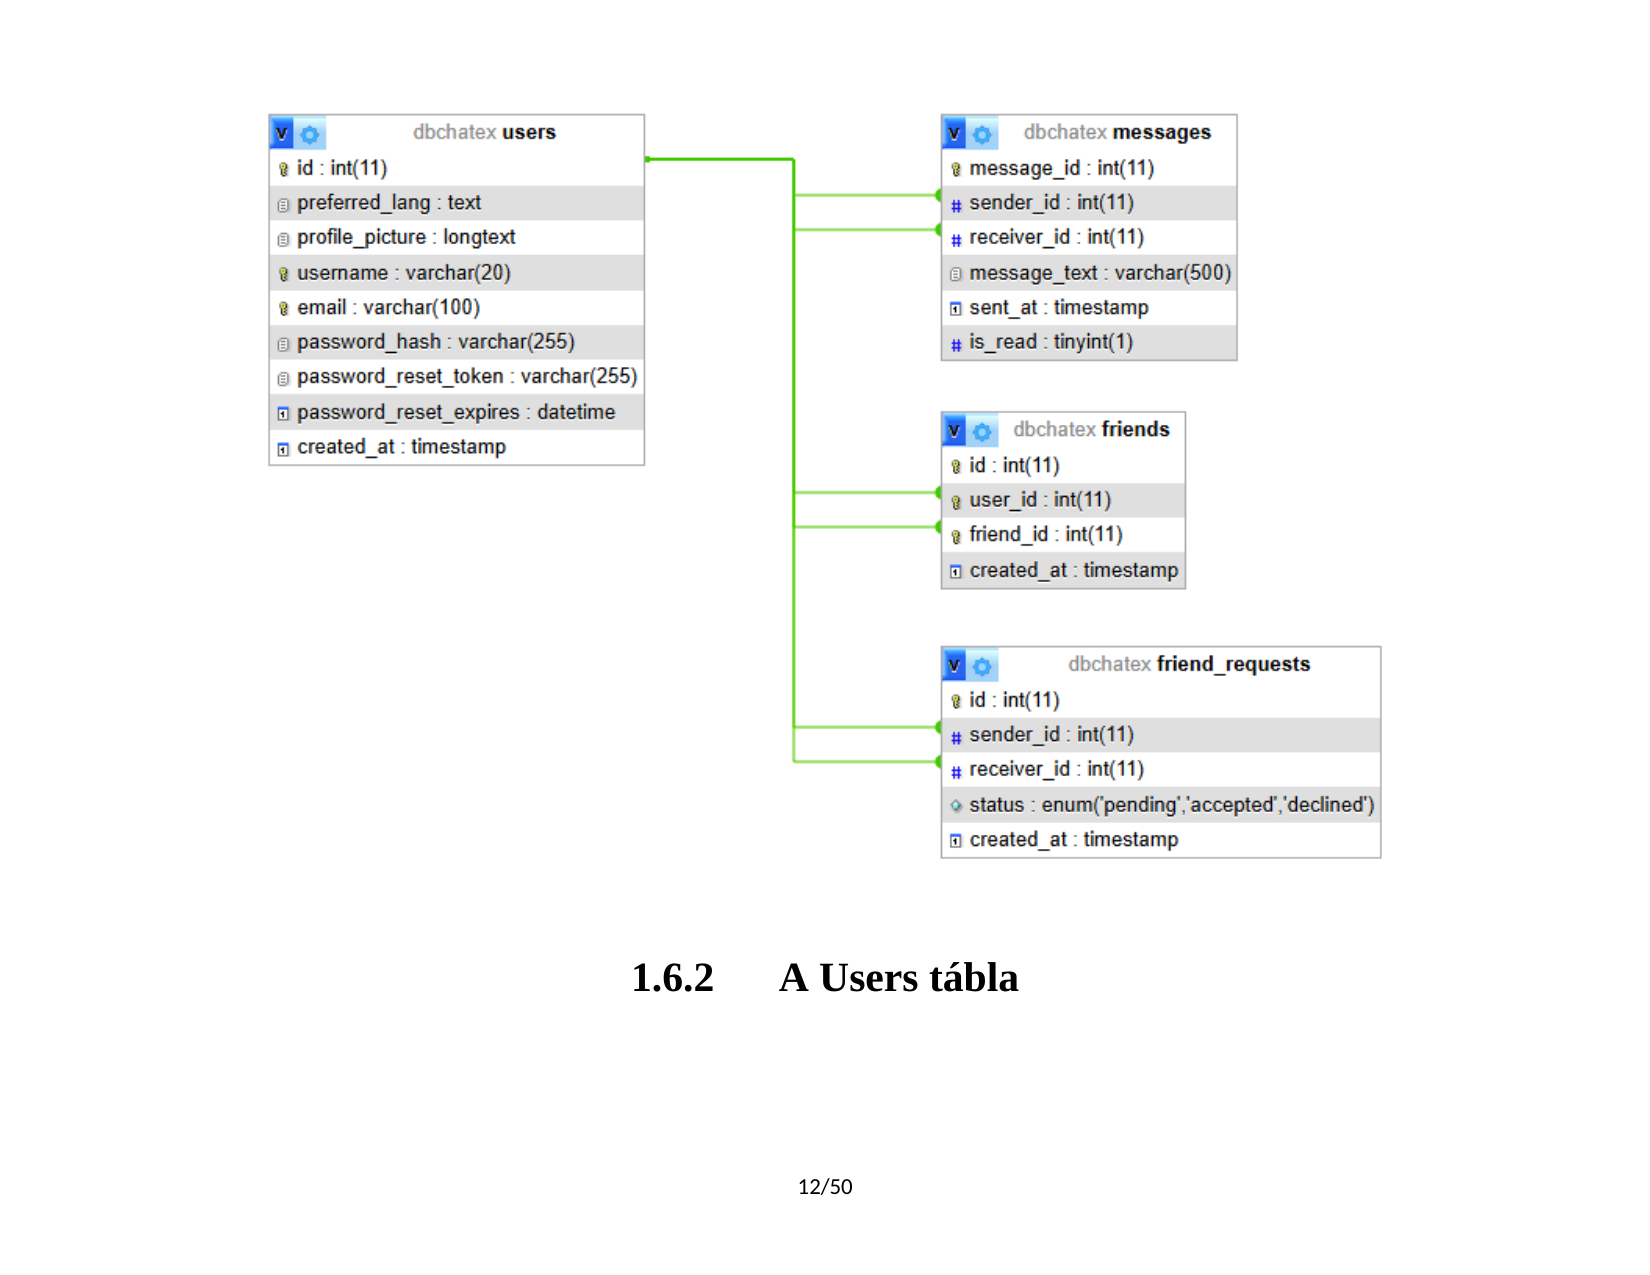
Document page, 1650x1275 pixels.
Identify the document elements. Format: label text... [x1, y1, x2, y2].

picture [242, 86, 1404, 879]
